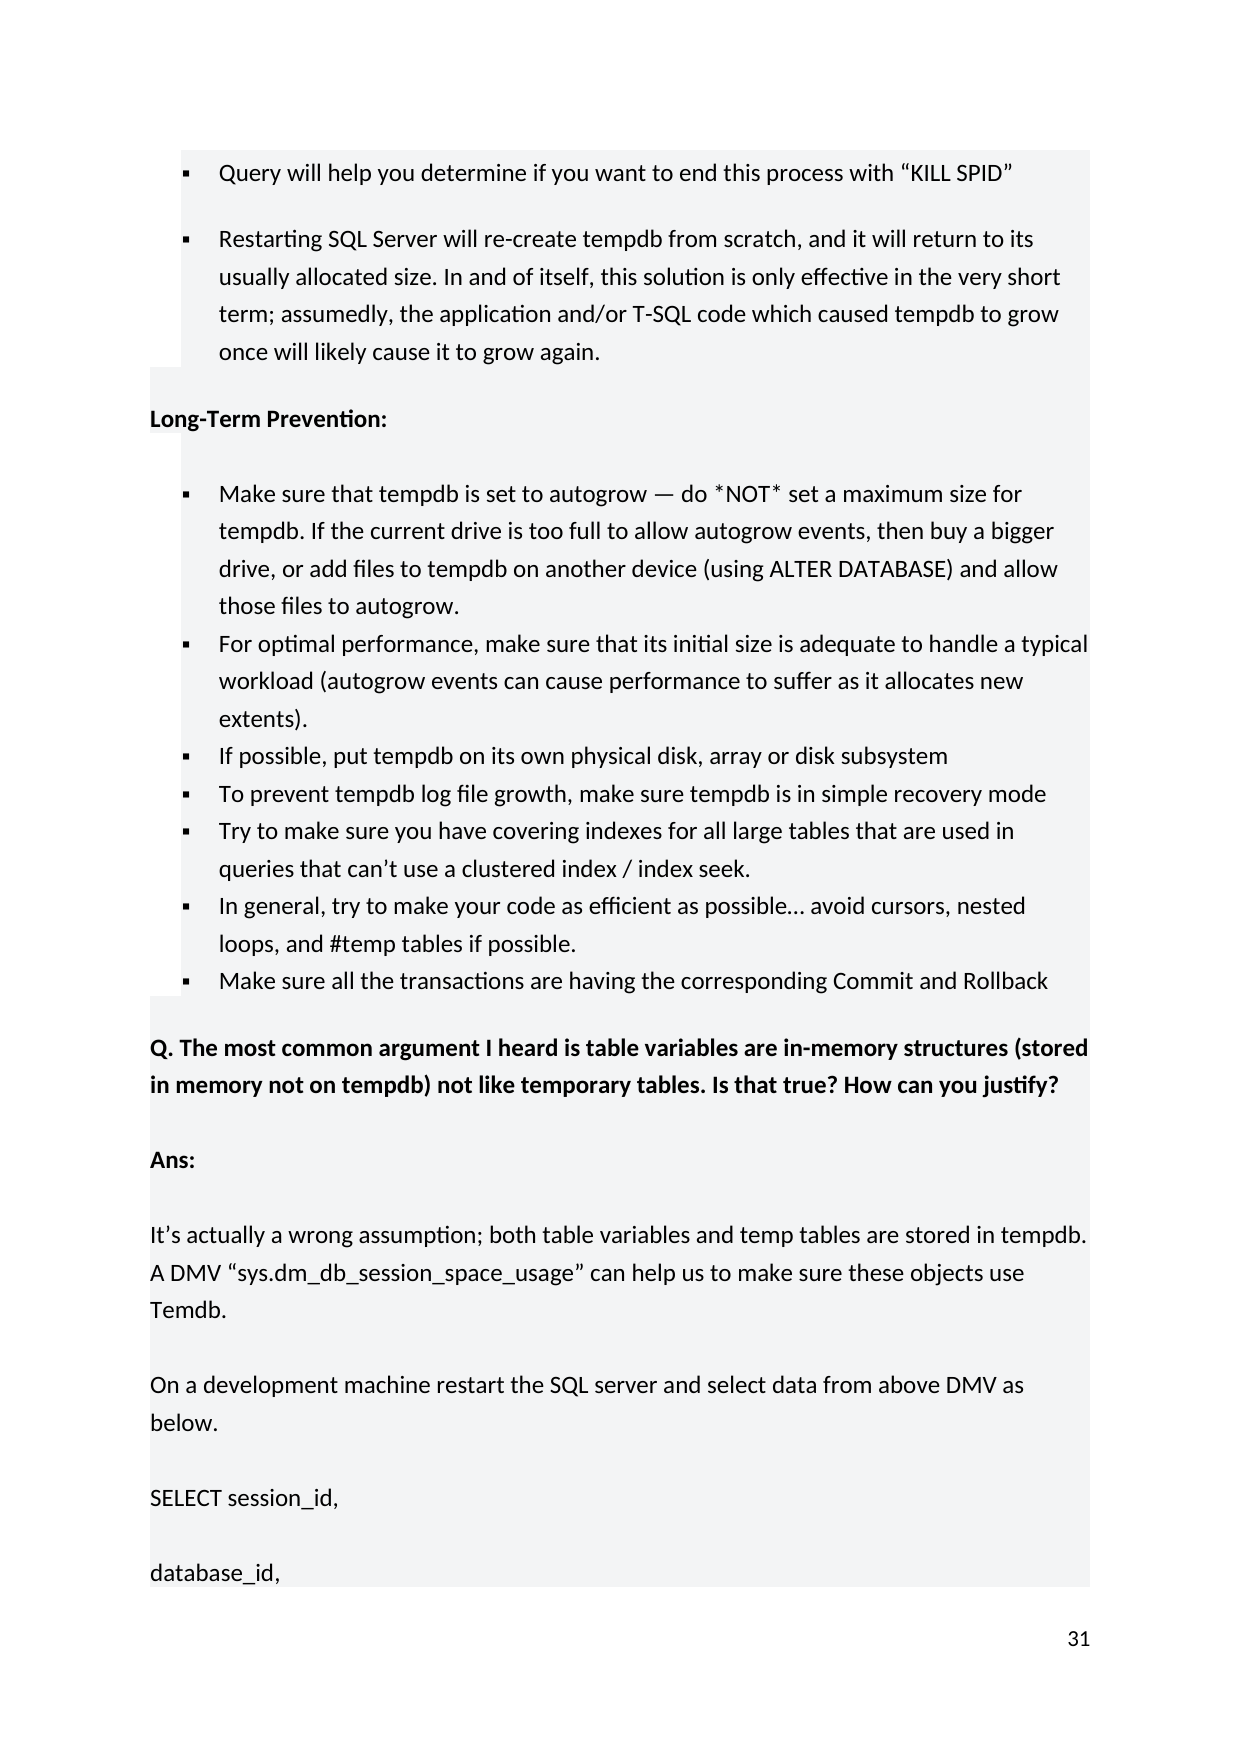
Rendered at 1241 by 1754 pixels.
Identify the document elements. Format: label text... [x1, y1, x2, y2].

text SELECT session_id, [150, 1475, 1090, 1512]
text On a development machine restart the SQL server and select data from above DMV as below. [150, 1362, 1090, 1437]
text It’s actually a wrong assumption; both table variables and temp tables are stored in tempdb. A DMV “sys.dm_db_session_space_usage” can help us to make sure these objects use Temdb. [150, 1212, 1090, 1325]
text Ans: [150, 1137, 1090, 1175]
text Q. The most common argument I heard is table variables are in-memory structures (stored in memory not on tempdb) not like temporary tables. Is that true? How can you justify? [150, 1025, 1090, 1100]
list Make sure that tempdb is set to autogrow — do *NOT* set a maximum size for tempdb. If the current drive is too full to allow autogrow events, then buy a bigger drive, or add files to tempdb on another device (using ALTER DATABASE) and allow those files to autogrow. [181, 471, 1090, 621]
text database_id, [150, 1550, 1090, 1587]
list Restarting SQL Server will re-create tempdb from scratch, and it will return to its usually allocated size. In and of itself, this solution is only effective in the very short term; assumedly, the application and/or T-SQL code which caused tempdb to grow once will likely cause it to grow again. [181, 217, 1090, 367]
list To prevent tempdb log file growth, make sure tempdb is in simple recovery mode [181, 771, 1090, 808]
list Try to make sure you have covering indexes for all large tables that are used in queries that can’t use a clustered index / index seek. [181, 808, 1090, 883]
list Make sure all the transactions are having the corresponding Commit and Rollback [181, 958, 1090, 996]
list For optimal performance, make sure that its initial size is adequate to handle a typical workload (autogrow events can cause performance to suffer as it allocates new extents). [181, 621, 1090, 733]
list Query will help you determine if you want to end this process with “KILL SPID” [181, 150, 1090, 187]
text Long-Term Prevention: [150, 396, 1090, 433]
list If possible, put tempdb on its own physical disk, array or disk subsystem [181, 733, 1090, 771]
list In general, try to make your code as efficient as possible… avoid cursors, nested loops, and #temp tables if possible. [181, 883, 1090, 958]
